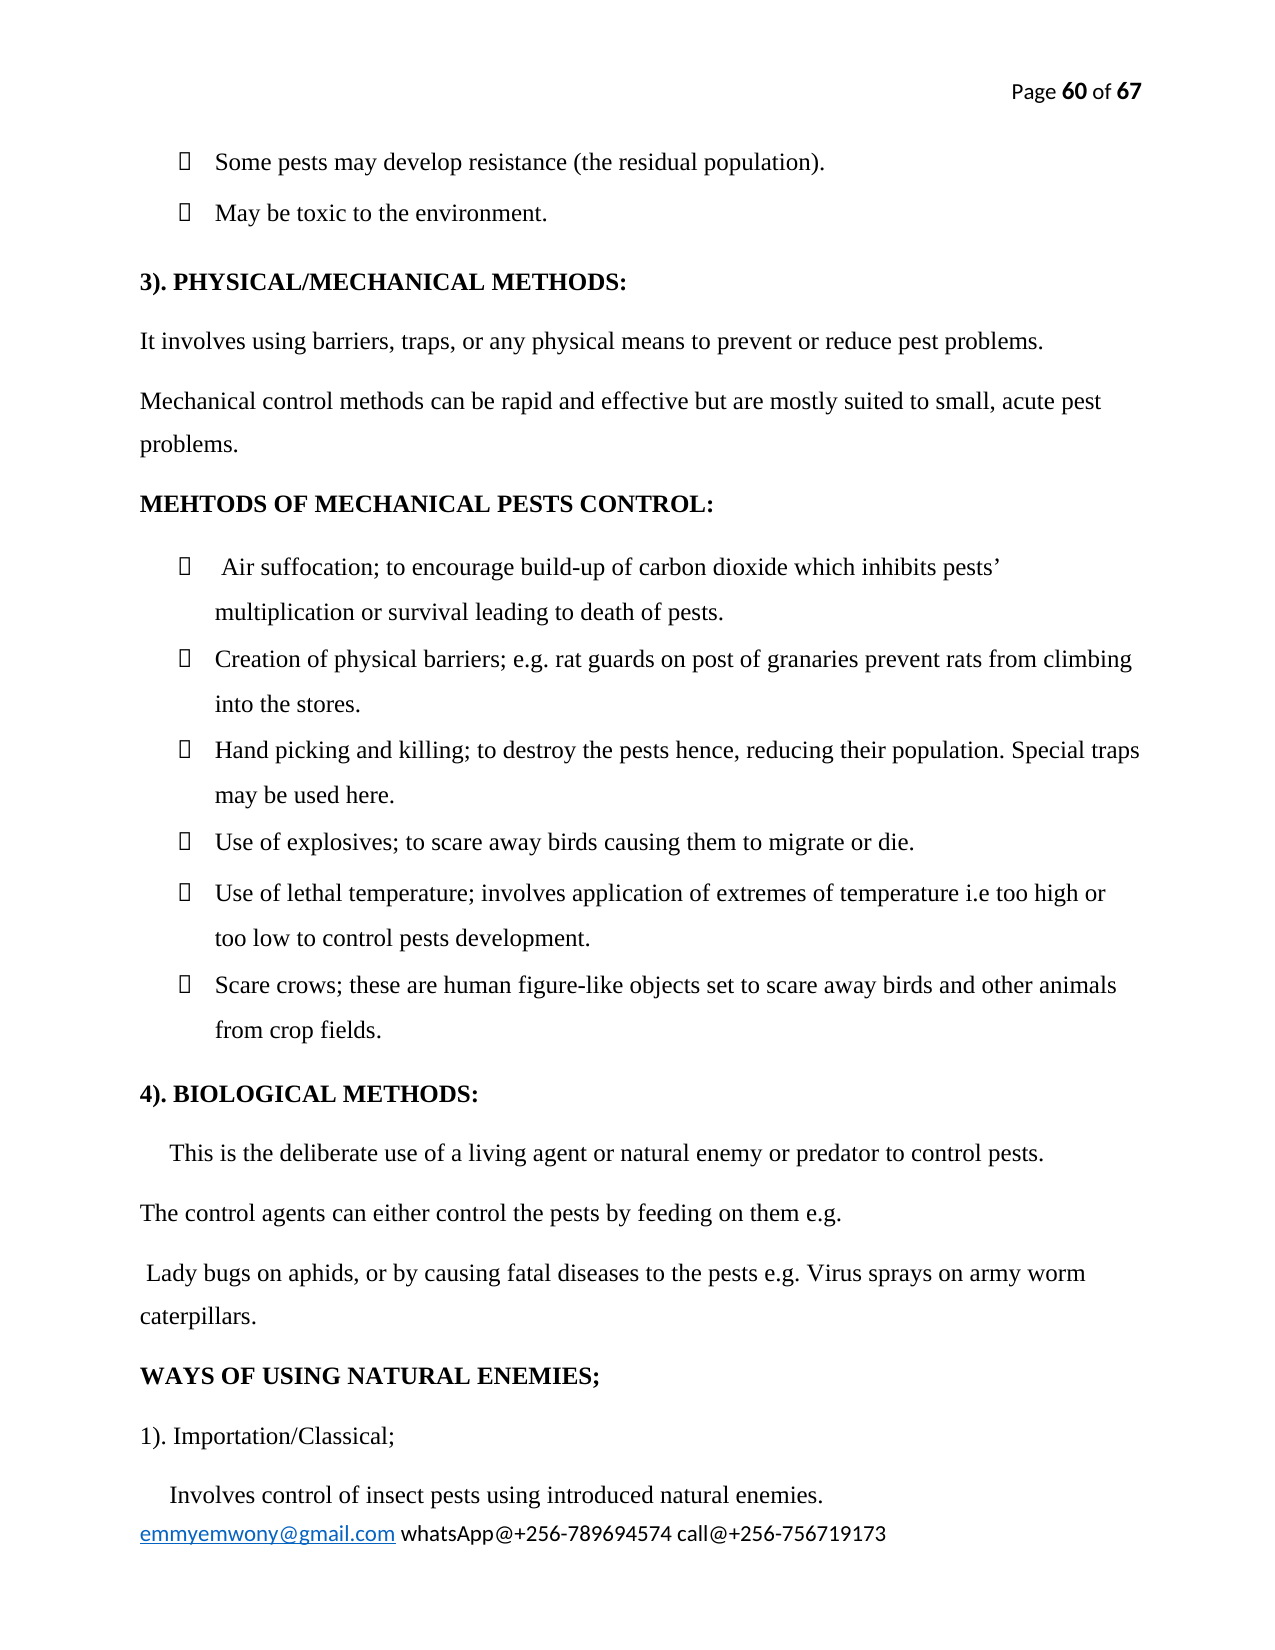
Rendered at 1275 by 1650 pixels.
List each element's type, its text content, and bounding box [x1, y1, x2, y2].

text 3). PHYSICAL/MECHANICAL METHODS: [139, 267, 1142, 295]
text This is the deliberate use of a living agent or natural enemy or predator to control pests. [139, 1138, 1142, 1167]
text It involves using barriers, traps, or any physical means to prevent or reduce pest problems. [139, 326, 1142, 355]
list May be toxic to the environment. [177, 195, 1142, 229]
list Hand picking and killing; to destroy the pests hence, reducing their population. Special traps may be used here. [177, 732, 1142, 809]
list Use of lethal temperature; involves application of extremes of temperature i.e too high or too low to control pests development. [177, 875, 1142, 952]
list Use of explosives; to scare away birds causing them to migrate or die. [177, 824, 1142, 858]
text MEHTODS OF MECHANICAL PESTS CONTROL: [139, 489, 1142, 518]
text Lady bugs on aphids, or by causing fatal diseases to the pests e.g. Virus sprays on army worm caterpillars. [139, 1258, 1142, 1330]
text The control agents can either control the pests by feeding on them e.g. [139, 1198, 1142, 1227]
list Air suffocation; to encourage build-up of carbon dioxide which inhibits pests’ multiplication or survival leading to death of pests. [177, 549, 1142, 626]
text 4). BIOLOGICAL METHODS: [139, 1079, 1142, 1107]
text Mechanical control methods can be rapid and effective but are mostly suited to small, acute pest problems. [139, 386, 1142, 458]
list Scare crows; these are human figure-like objects set to scare away birds and other animals from crop fields. [177, 966, 1142, 1043]
text WAYS OF USING NATURAL ENEMIES; [139, 1361, 1142, 1390]
list Creation of physical barriers; e.g. rat guards on post of granaries prevent rats from climbing into the stores. [177, 641, 1142, 718]
list Some pests may develop resistance (the residual population). [177, 144, 1142, 178]
text Involves control of insect pests using introduced natural enemies. [139, 1481, 1142, 1509]
text 1). Importation/Classical; [139, 1421, 1142, 1449]
